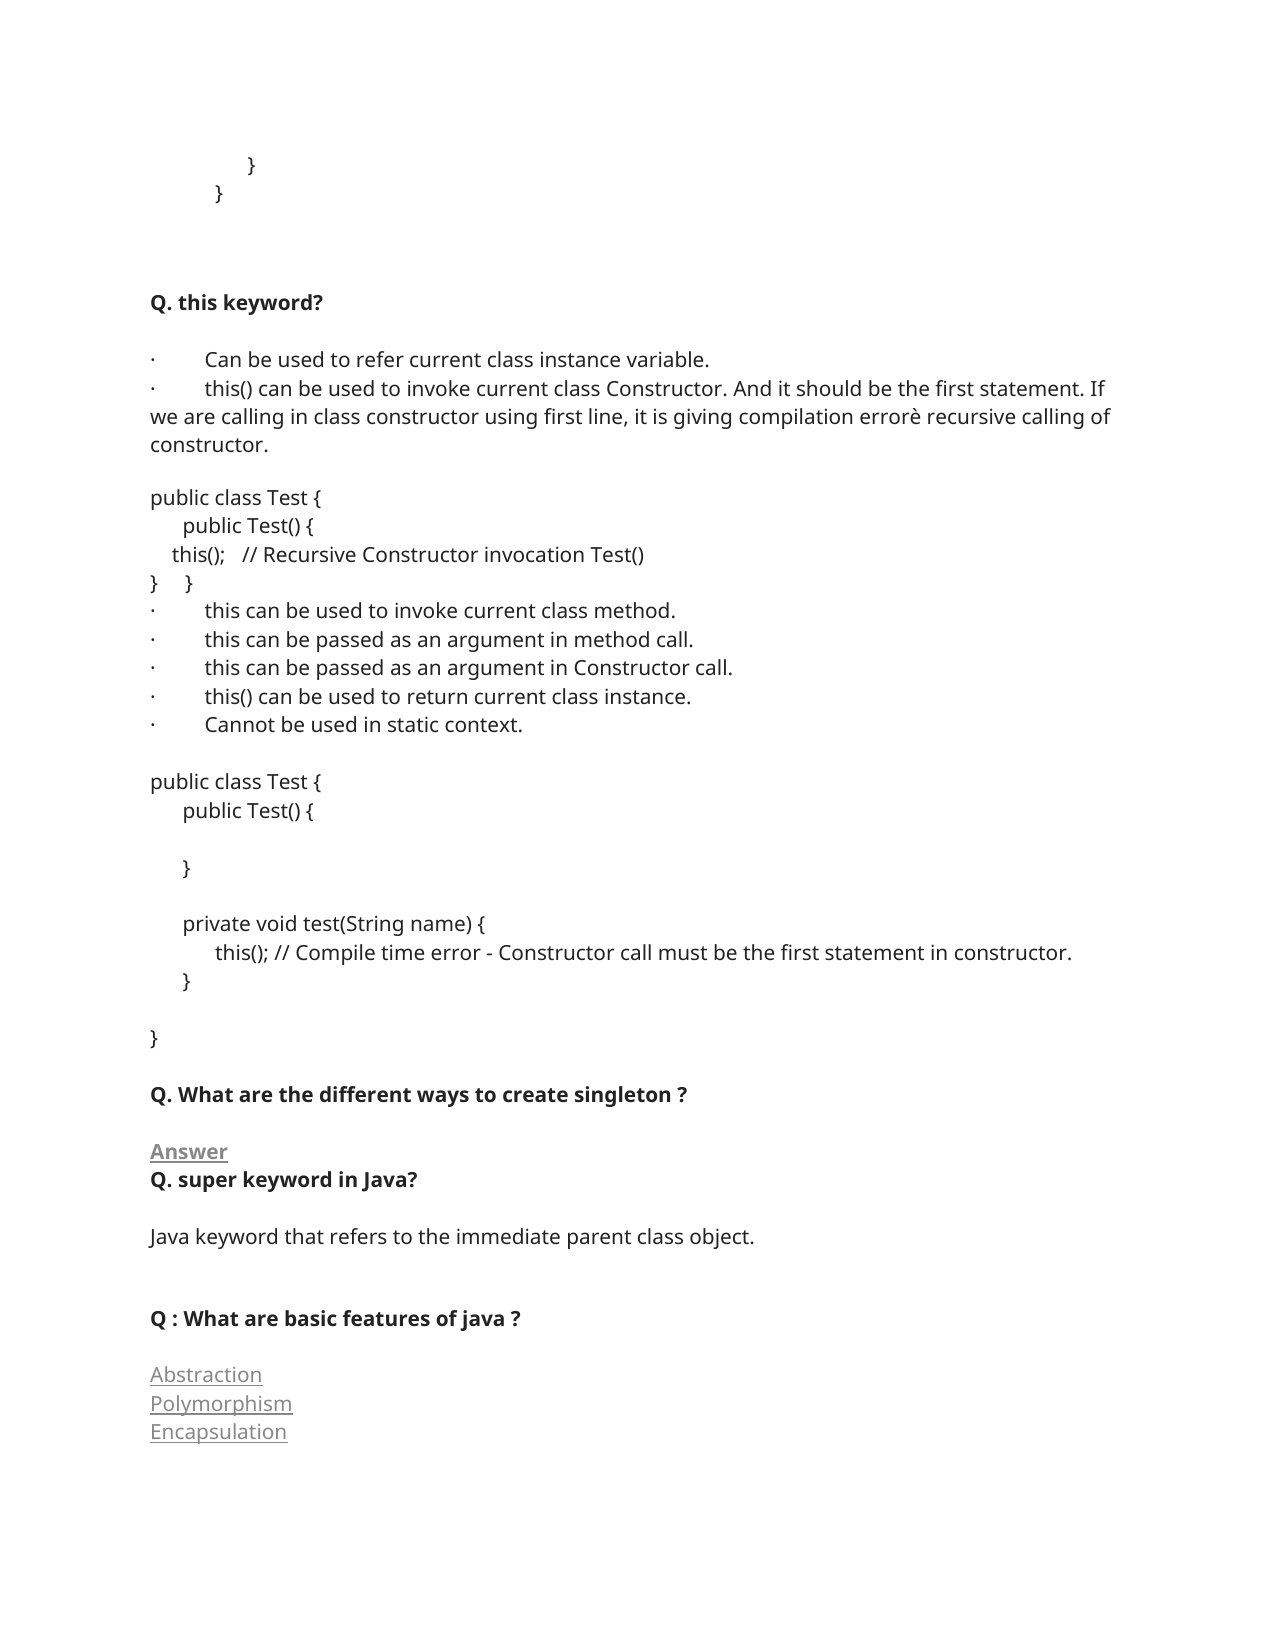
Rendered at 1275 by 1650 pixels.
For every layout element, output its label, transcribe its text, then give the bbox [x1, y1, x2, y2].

text Q. this keyword? · Can be used to refer current class instance variable. · this() can be used to invoke current class Constructor. And it should be the first statement. If we are calling in class constructor using first line, it is giving compilation errorè recursive calling of constructor. public class Test { public Test() { this(); // Recursive Constructor invocation Test() } } · this can be used to invoke current class method. · this can be passed as an argument in method call. · this can be passed as an argument in Constructor call. · this() can be used to return current class instance. · Cannot be used in static context. public class Test { public Test() { } private void test(String name) { this(); // Compile time error - Constructor call must be the first statement in constructor. } } Q. What are the different ways to create singleton ? Answer Q. super keyword in Java? Java keyword that refers to the immediate parent class object. [150, 288, 1125, 1279]
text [150, 150, 1125, 263]
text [150, 1304, 1125, 1474]
